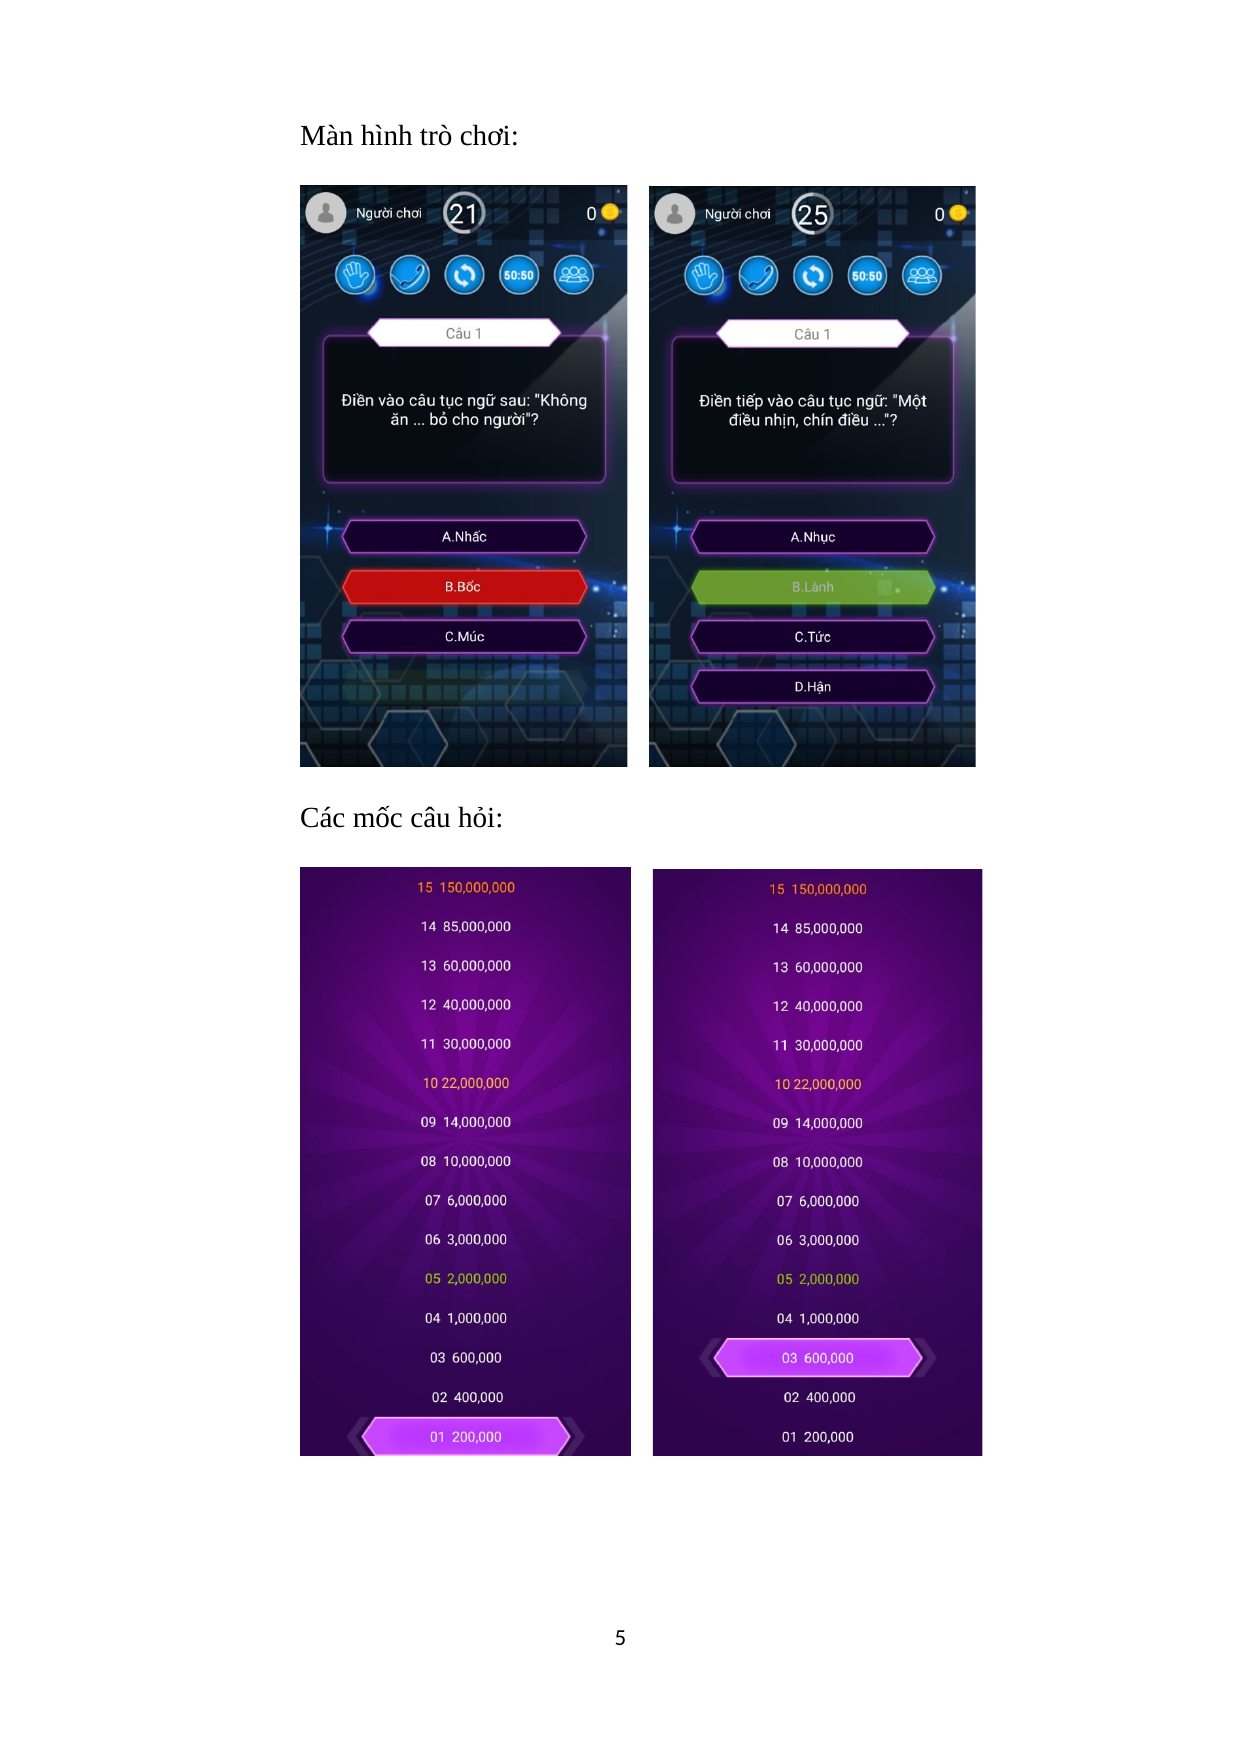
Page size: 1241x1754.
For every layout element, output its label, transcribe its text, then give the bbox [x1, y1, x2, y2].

picture [652, 869, 983, 1456]
text Các mốc câu hỏi: [300, 800, 1090, 834]
text Màn hình trò chơi: [300, 118, 1090, 152]
picture [300, 867, 631, 1456]
picture [649, 186, 976, 767]
picture [300, 185, 628, 767]
